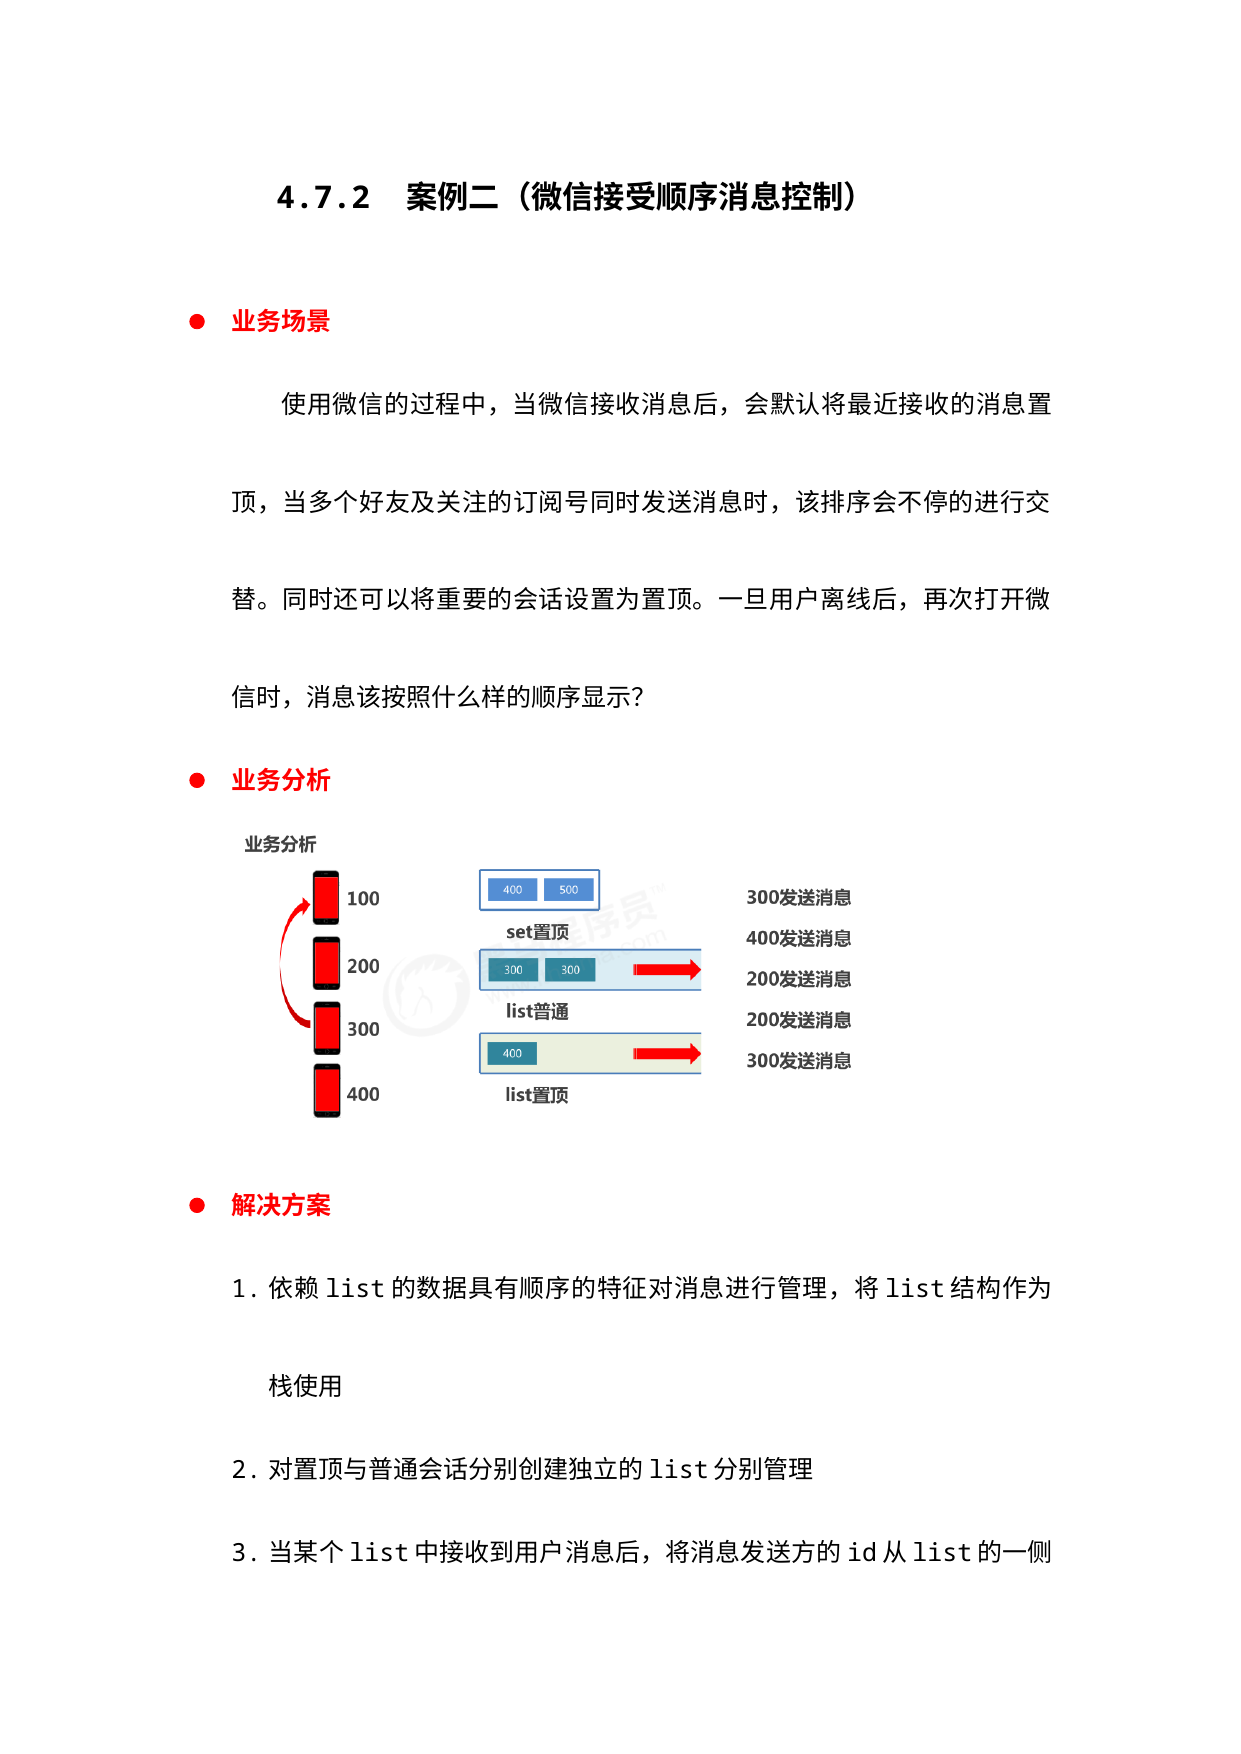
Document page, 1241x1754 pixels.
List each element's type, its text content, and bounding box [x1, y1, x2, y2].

list 业务场景 [187, 287, 1053, 352]
subtitle 案例二（微信接受顺序消息控制） [276, 162, 1053, 227]
picture [231, 829, 871, 1132]
list 对置顶与普通会话分别创建独立的list分别管理 [231, 1435, 1053, 1500]
list 使用微信的过程中，当微信接收消息后，会默认将最近接收的消息置顶，当多个好友及关注的订阅号同时发送消息时，该排序会不停的进行交替。同时还可以将重要的会话设置为置顶。一旦用户离线后，再次打开微信时，消息该按照什么样的顺序显示？ [231, 370, 1053, 728]
list 业务分析 [187, 746, 1053, 811]
list 依赖list的数据具有顺序的特征对消息进行管理，将list结构作为栈使用 [231, 1254, 1053, 1417]
list 解决方案 [187, 1171, 1053, 1236]
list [231, 1518, 1053, 1583]
